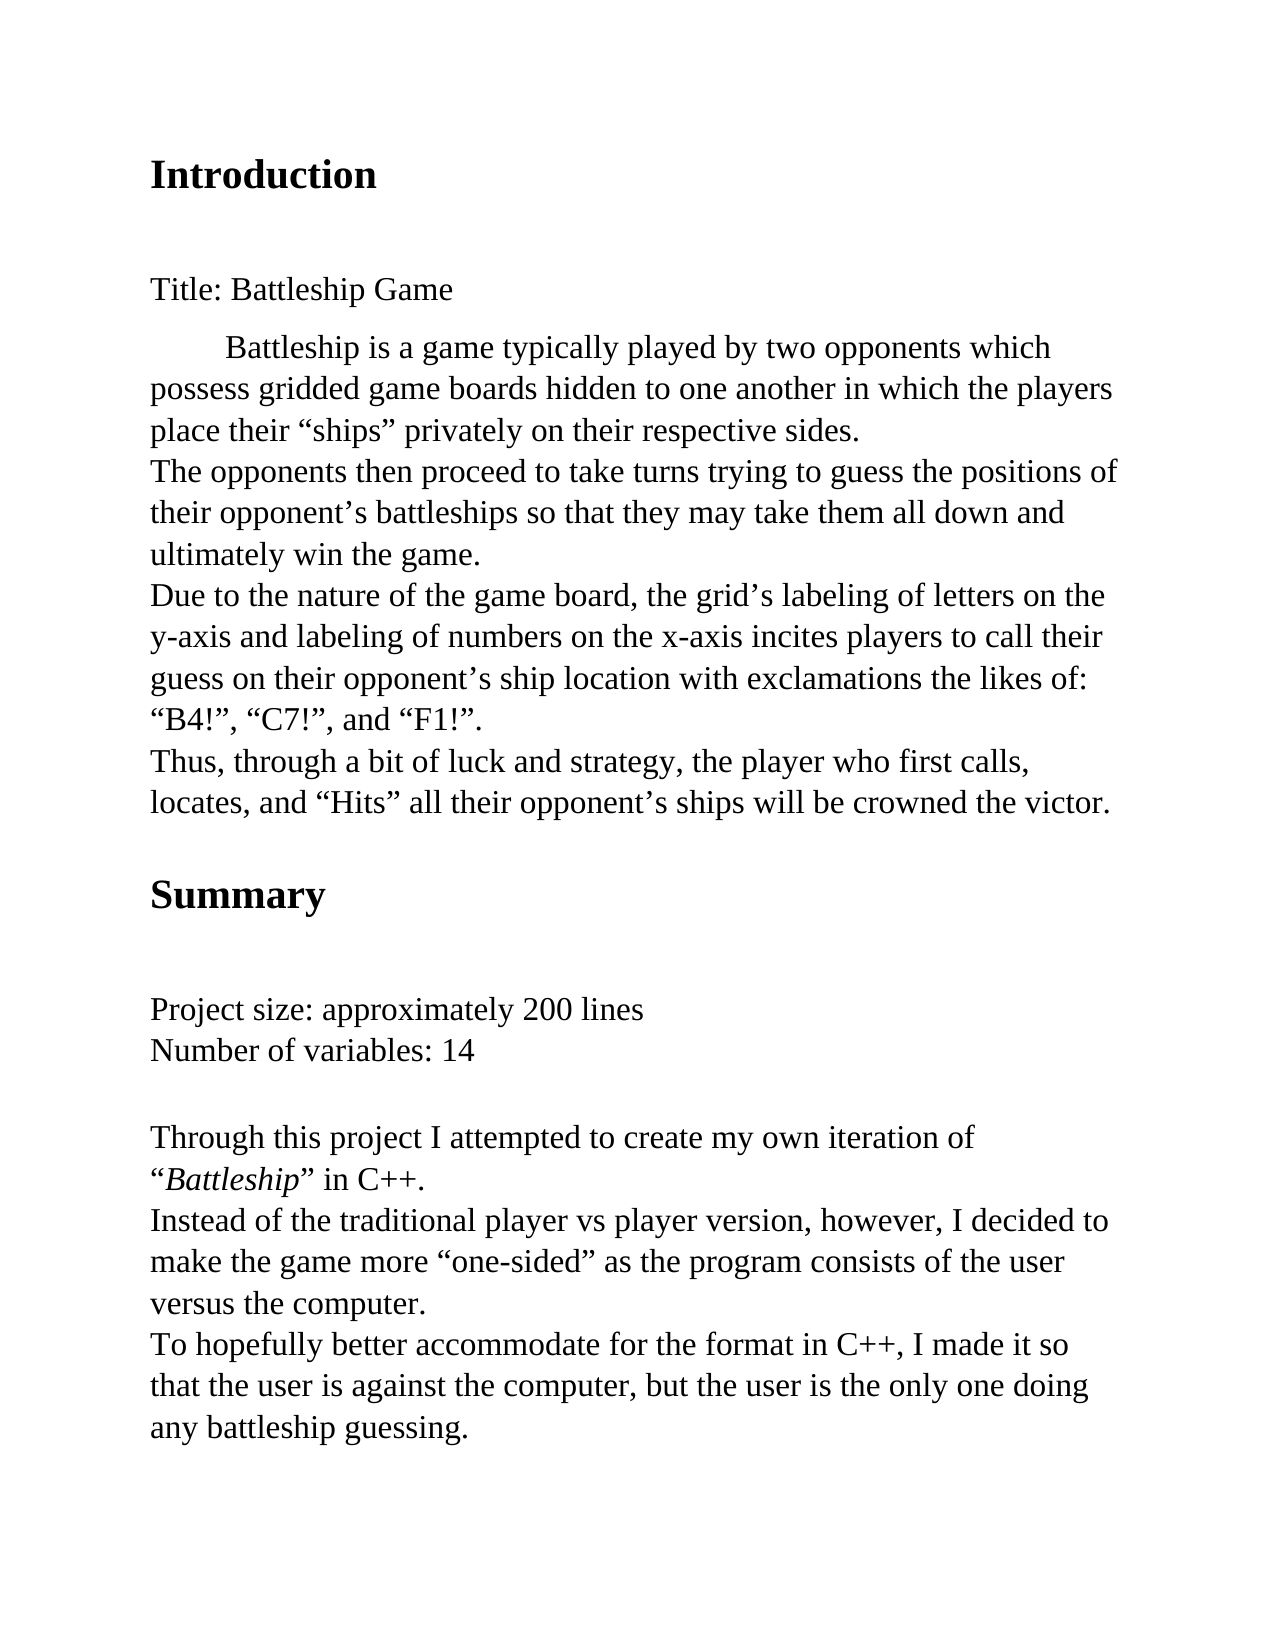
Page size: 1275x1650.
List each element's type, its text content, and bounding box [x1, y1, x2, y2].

text Title: Battleship Game [150, 218, 1125, 308]
text Introduction [150, 150, 1125, 198]
text Summary [150, 869, 1125, 917]
text Battleship is a game typically played by two opponents which possess gridded game boards hidden to one another in which the players place their “ships” privately on their respective sides. The opponents then proceed to take turns trying to guess the positions of their opponent’s battleships so that they may take them all down and ultimately win the game. Due to the nature of the game board, the grid’s labeling of letters on the y-axis and labeling of numbers on the x-axis incites players to call their guess on their opponent’s ship location with exclamations the likes of: “B4!”, “C7!”, and “F1!”. Thus, through a bit of luck and strategy, the player who first calls, locates, and “Hits” all their opponent’s ships will be crowned the victor. [150, 327, 1125, 851]
text Through this project I attempted to create my own iteration of “Battleship” in C++. Instead of the traditional player vs player version, however, I decided to make the game more “one-sided” as the program consists of the user versus the computer. To hopefully better accommodate for the format in C++, I made it so that the user is against the computer, but the user is the only one doing any battleship guessing. [150, 1118, 1125, 1445]
text Project size: approximately 200 lines Number of variables: 14 [150, 938, 1125, 1099]
